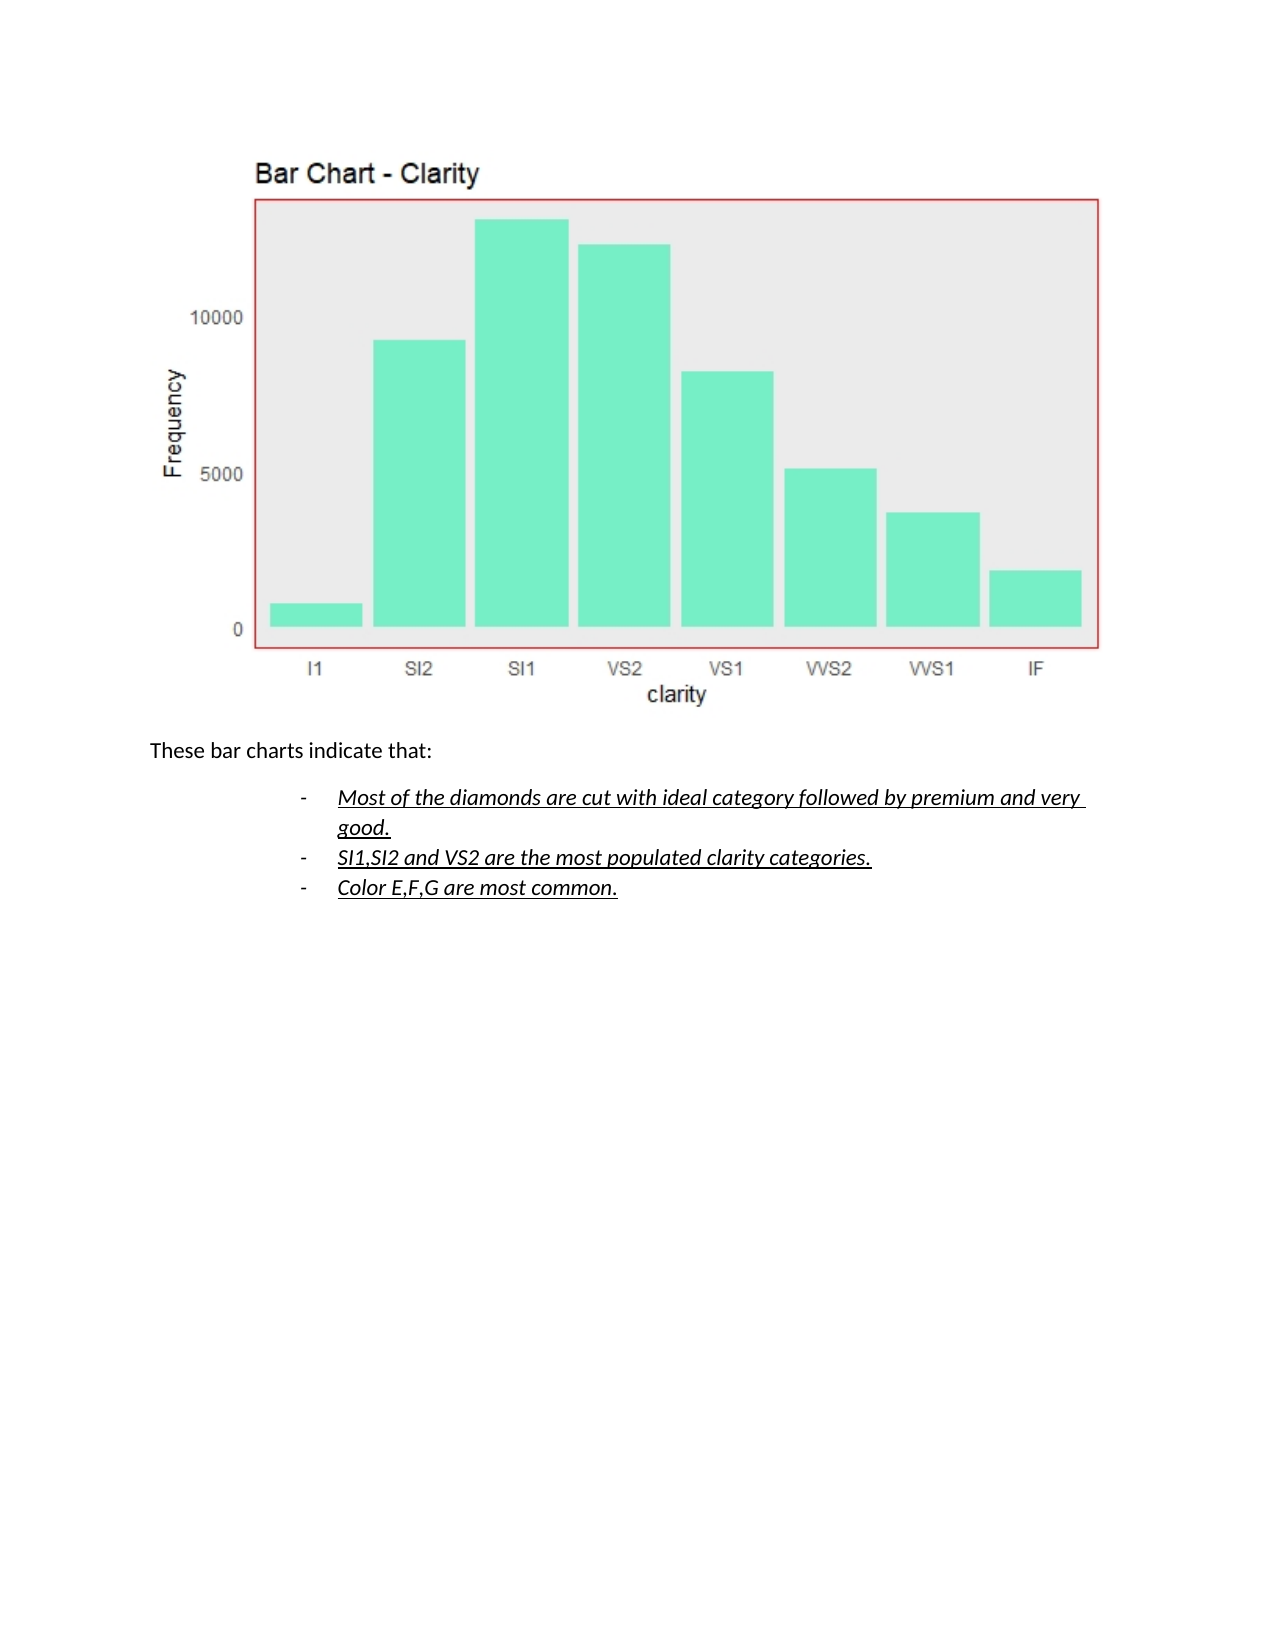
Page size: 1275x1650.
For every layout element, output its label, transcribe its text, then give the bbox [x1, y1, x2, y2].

picture [150, 150, 1110, 718]
list Color E,F,G are most common. [300, 873, 1125, 902]
list SI1,SI2 and VS2 are the most populated clarity categories. [300, 843, 1125, 871]
list Most of the diamonds are cut with ideal category followed by premium and very good. [300, 783, 1125, 841]
text These bar charts indicate that: [150, 736, 1125, 764]
